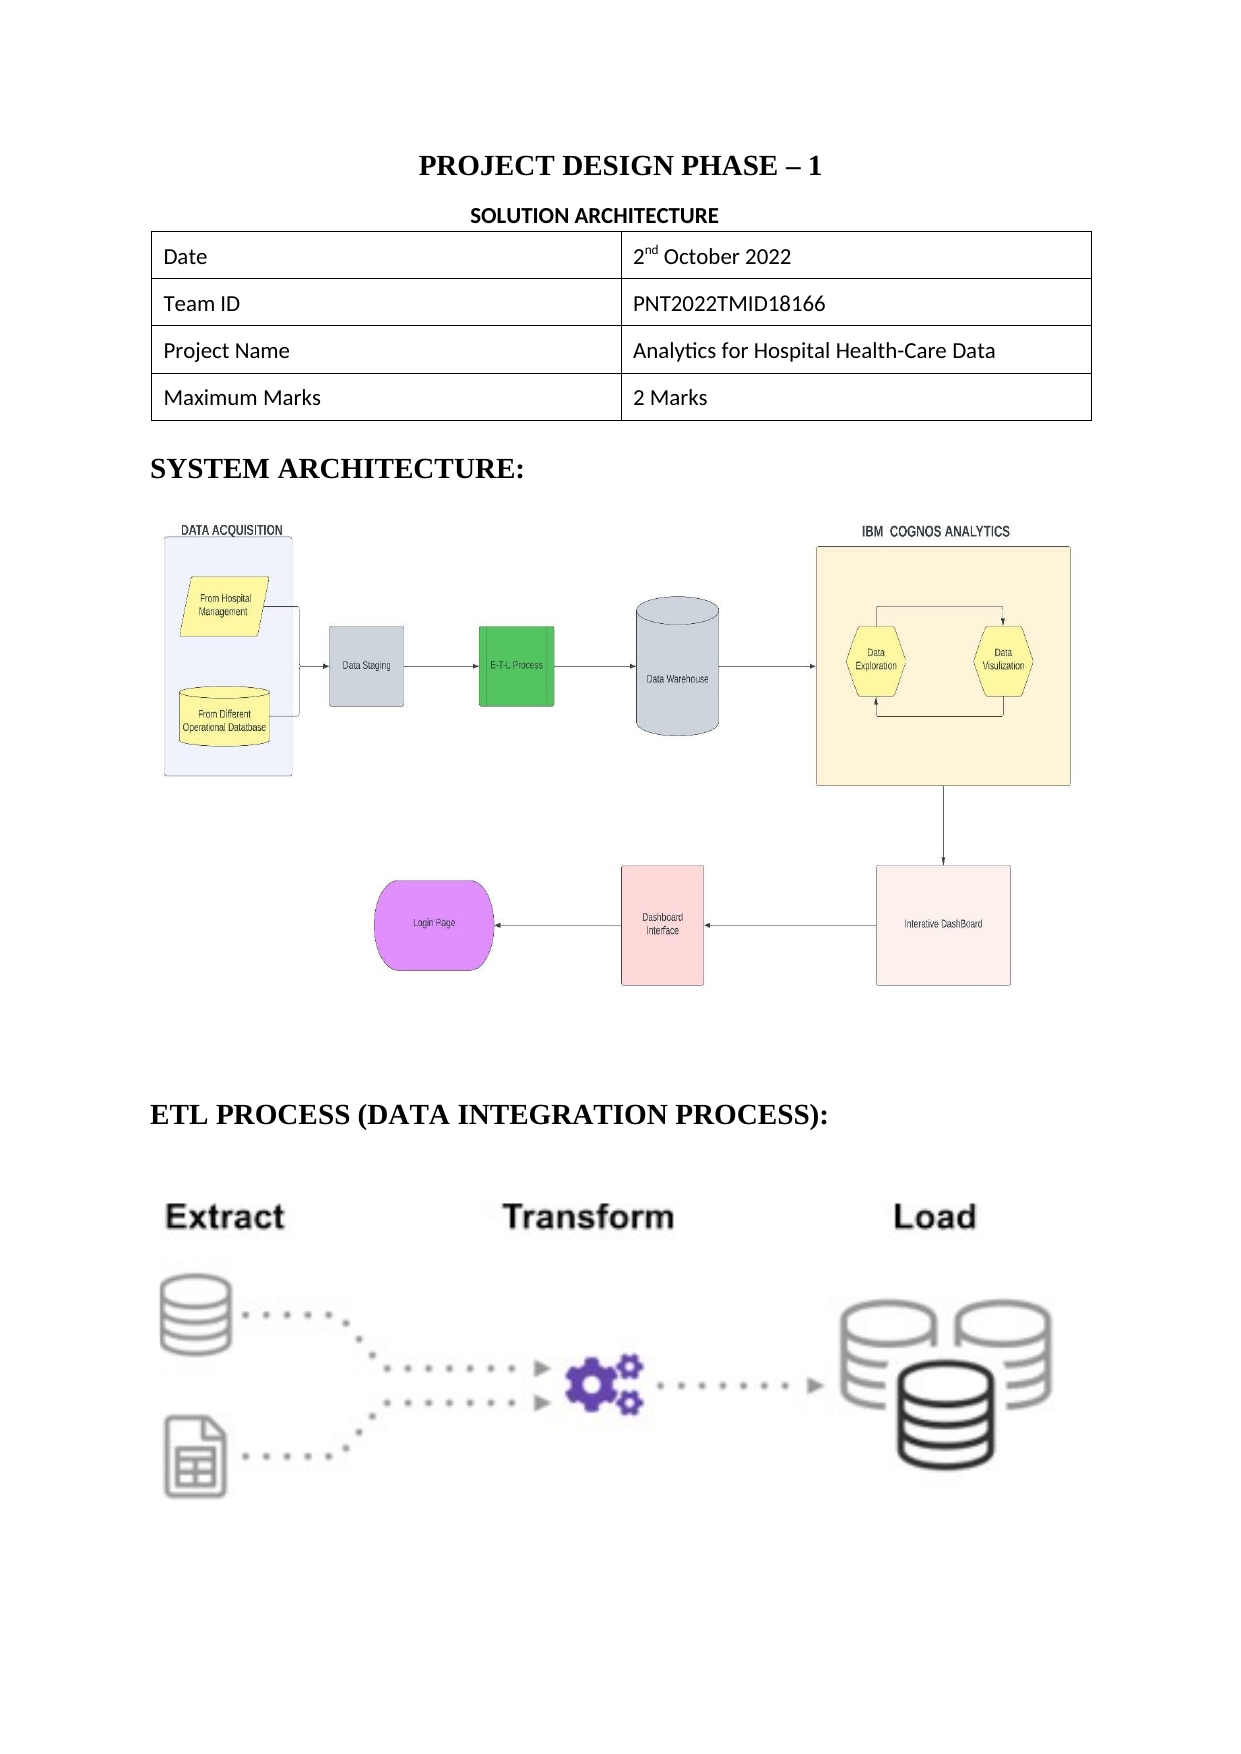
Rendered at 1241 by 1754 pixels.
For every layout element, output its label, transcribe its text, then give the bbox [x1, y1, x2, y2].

table_cell Maximum Marks [152, 374, 621, 420]
text SYSTEM ARCHITECTURE: [150, 451, 1105, 485]
picture [159, 1203, 1054, 1502]
table_cell 2 Marks [622, 374, 1091, 420]
text PROJECT DESIGN PHASE – 1 [417, 148, 824, 182]
table_cell Team ID [152, 279, 621, 325]
text SOLUTION ARCHITECTURE [365, 201, 824, 229]
table_header 2nd October 2022 [622, 232, 1091, 278]
picture [160, 520, 1077, 994]
table_header Date [152, 232, 621, 278]
table_cell PNT2022TMID18166 [622, 279, 1091, 325]
table_cell Project Name [152, 326, 621, 372]
text ETL PROCESS (DATA INTEGRATION PROCESS): [150, 1097, 1105, 1130]
table_cell Analytics for Hospital Health-Care Data [622, 326, 1091, 372]
